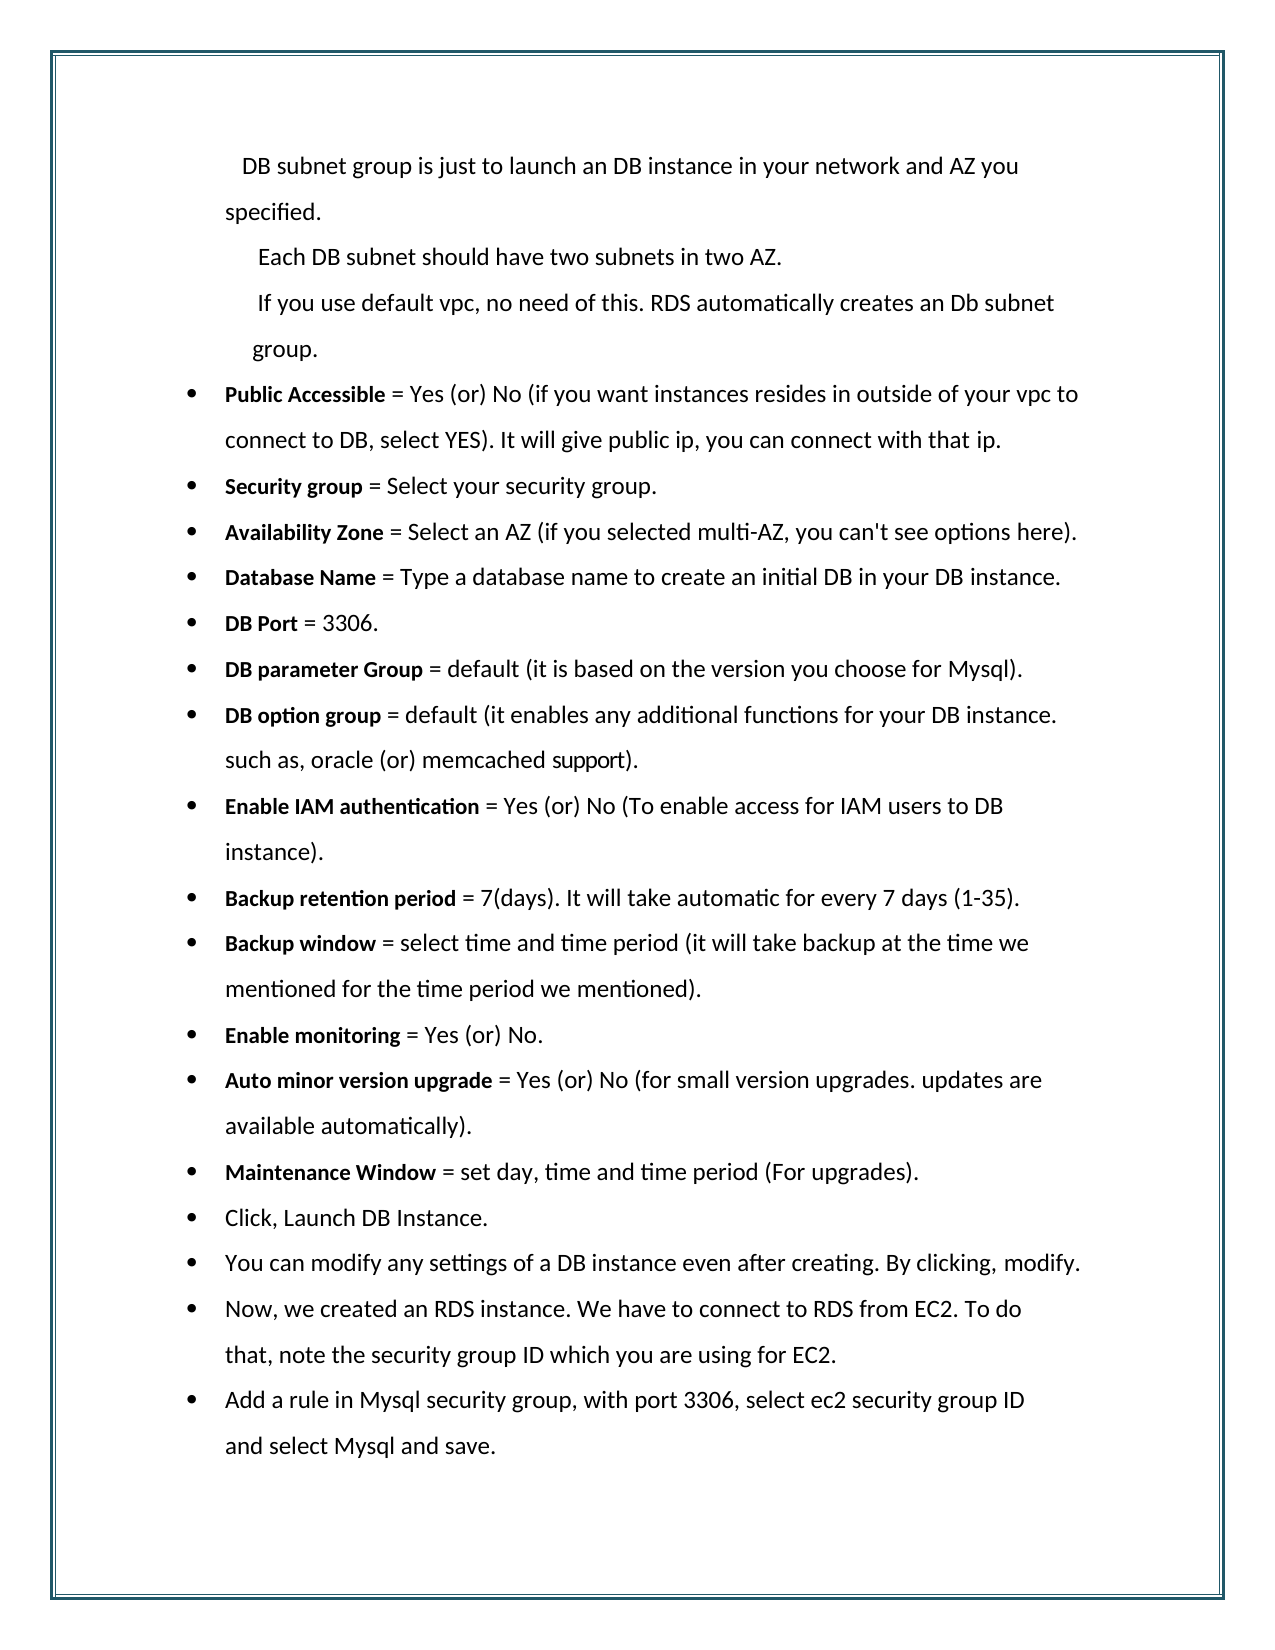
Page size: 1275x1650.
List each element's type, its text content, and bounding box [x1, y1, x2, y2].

list Maintenance Window = set day, time and time period (For upgrades). [187, 1156, 1125, 1187]
text DB subnet group is just to launch an DB instance in your network and AZ you specified. [225, 150, 1113, 226]
list Now, we created an RDS instance. We have to connect to RDS from EC2. To do that, note the security group ID which you are using for EC2. [187, 1293, 1066, 1369]
list DB parameter Group = default (it is based on the version you choose for Mysql). [187, 653, 1125, 683]
list Add a rule in Mysql security group, with port 3306, select ec2 security group ID and select Mysql and save. [187, 1385, 1068, 1461]
list Public Accessible = Yes (or) No (if you want instances resides in outside of your vpc to connect to DB, select YES). It will give public ip, you can connect with that ip. [187, 379, 1102, 455]
list DB Port = 3306. [187, 607, 1125, 638]
list Enable monitoring = Yes (or) No. [187, 1019, 1125, 1049]
list Backup window = select time and time period (it will take backup at the time we mentioned for the time period we mentioned). [187, 927, 1039, 1004]
list You can modify any settings of a DB instance even after creating. By clicking, modify. [187, 1247, 1125, 1278]
text If you use default vpc, no need of this. RDS automatically creates an Db subnet group. [252, 287, 1113, 363]
list Database Name = Type a database name to create an initial DB in your DB instance. [187, 562, 1125, 592]
list DB option group = default (it enables any additional functions for your DB instance. such as, oracle (or) memcached support). [187, 699, 1070, 775]
list Click, Launch DB Instance. [187, 1202, 1125, 1232]
text Each DB subnet should have two subnets in two AZ. [258, 241, 1125, 272]
list Security group = Select your security group. [187, 470, 1125, 501]
list Enable IAM authentication = Yes (or) No (To enable access for IAM users to DB instance). [187, 790, 1021, 866]
list Auto minor version upgrade = Yes (or) No (for small version upgrades. updates are available automatically). [187, 1064, 1055, 1141]
list Availability Zone = Select an AZ (if you selected multi-AZ, you can't see options here). [187, 516, 1125, 546]
list Backup retention period = 7(days). It will take automatic for every 7 days (1-35). [187, 882, 1125, 912]
